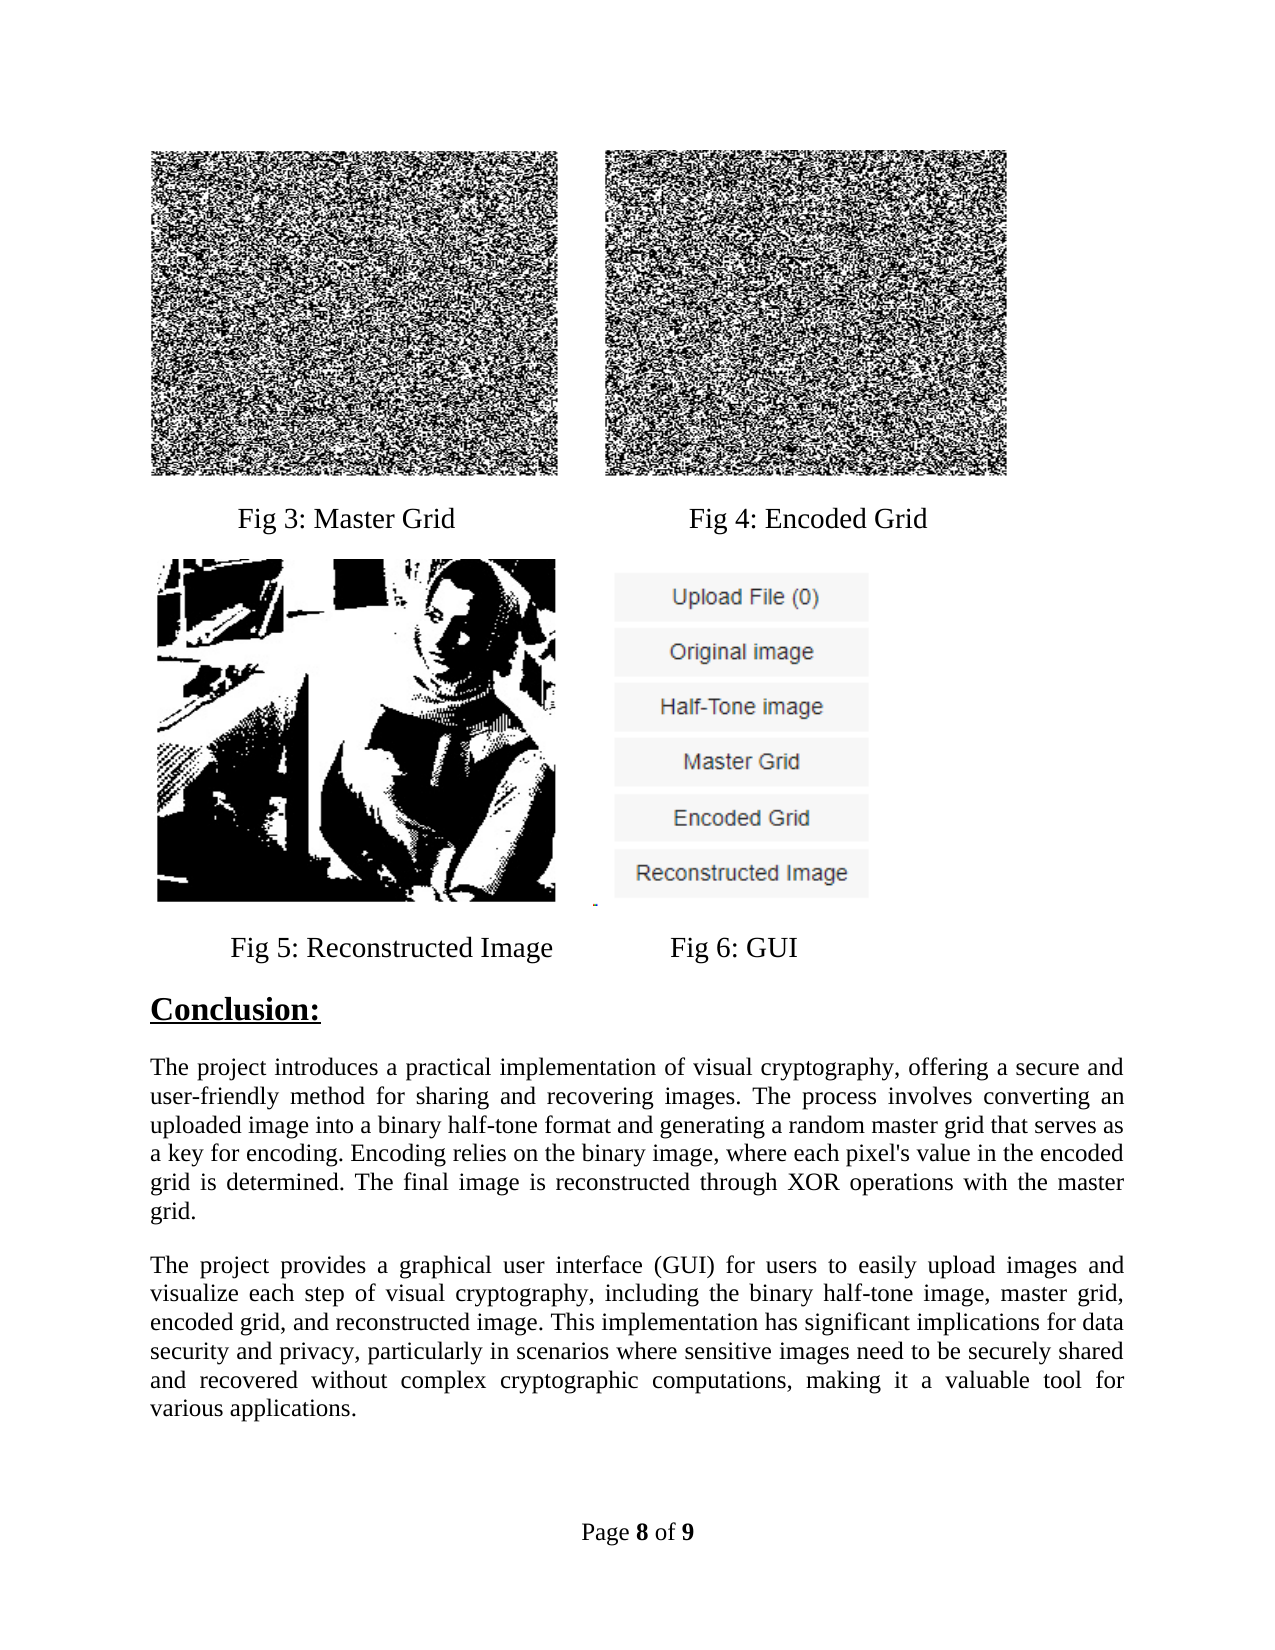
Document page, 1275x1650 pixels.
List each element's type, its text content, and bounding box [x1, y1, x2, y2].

text Fig 5: Reconstructed Image Fig 6: GUI [150, 930, 1125, 964]
picture [604, 150, 1010, 477]
picture [593, 567, 883, 906]
picture [157, 559, 556, 906]
text The project provides a graphical user interface (GUI) for users to easily upload images and visualize each step of visual cryptography, including the binary half-tone image, master grid, encoded grid, and reconstructed image. This implementation has significant implications for data security and privacy, particularly in scenarios where sensitive images need to be securely shared and recovered without complex cryptographic computations, making it a valuable tool for various applications. [150, 1250, 1125, 1422]
text Conclusion: [150, 989, 1125, 1027]
picture [150, 150, 561, 477]
text Fig 3: Master Grid Fig 4: Encoded Grid [150, 501, 1125, 535]
text The project introduces a practical implementation of visual cryptography, offering a secure and user-friendly method for sharing and recovering images. The process involves converting an uploaded image into a binary half-tone format and generating a random master grid that serves as a key for encoding. Encoding relies on the binary image, where each pixel's value in the encoded grid is determined. The final image is reconstructed through XOR operations with the master grid. [150, 1052, 1125, 1225]
